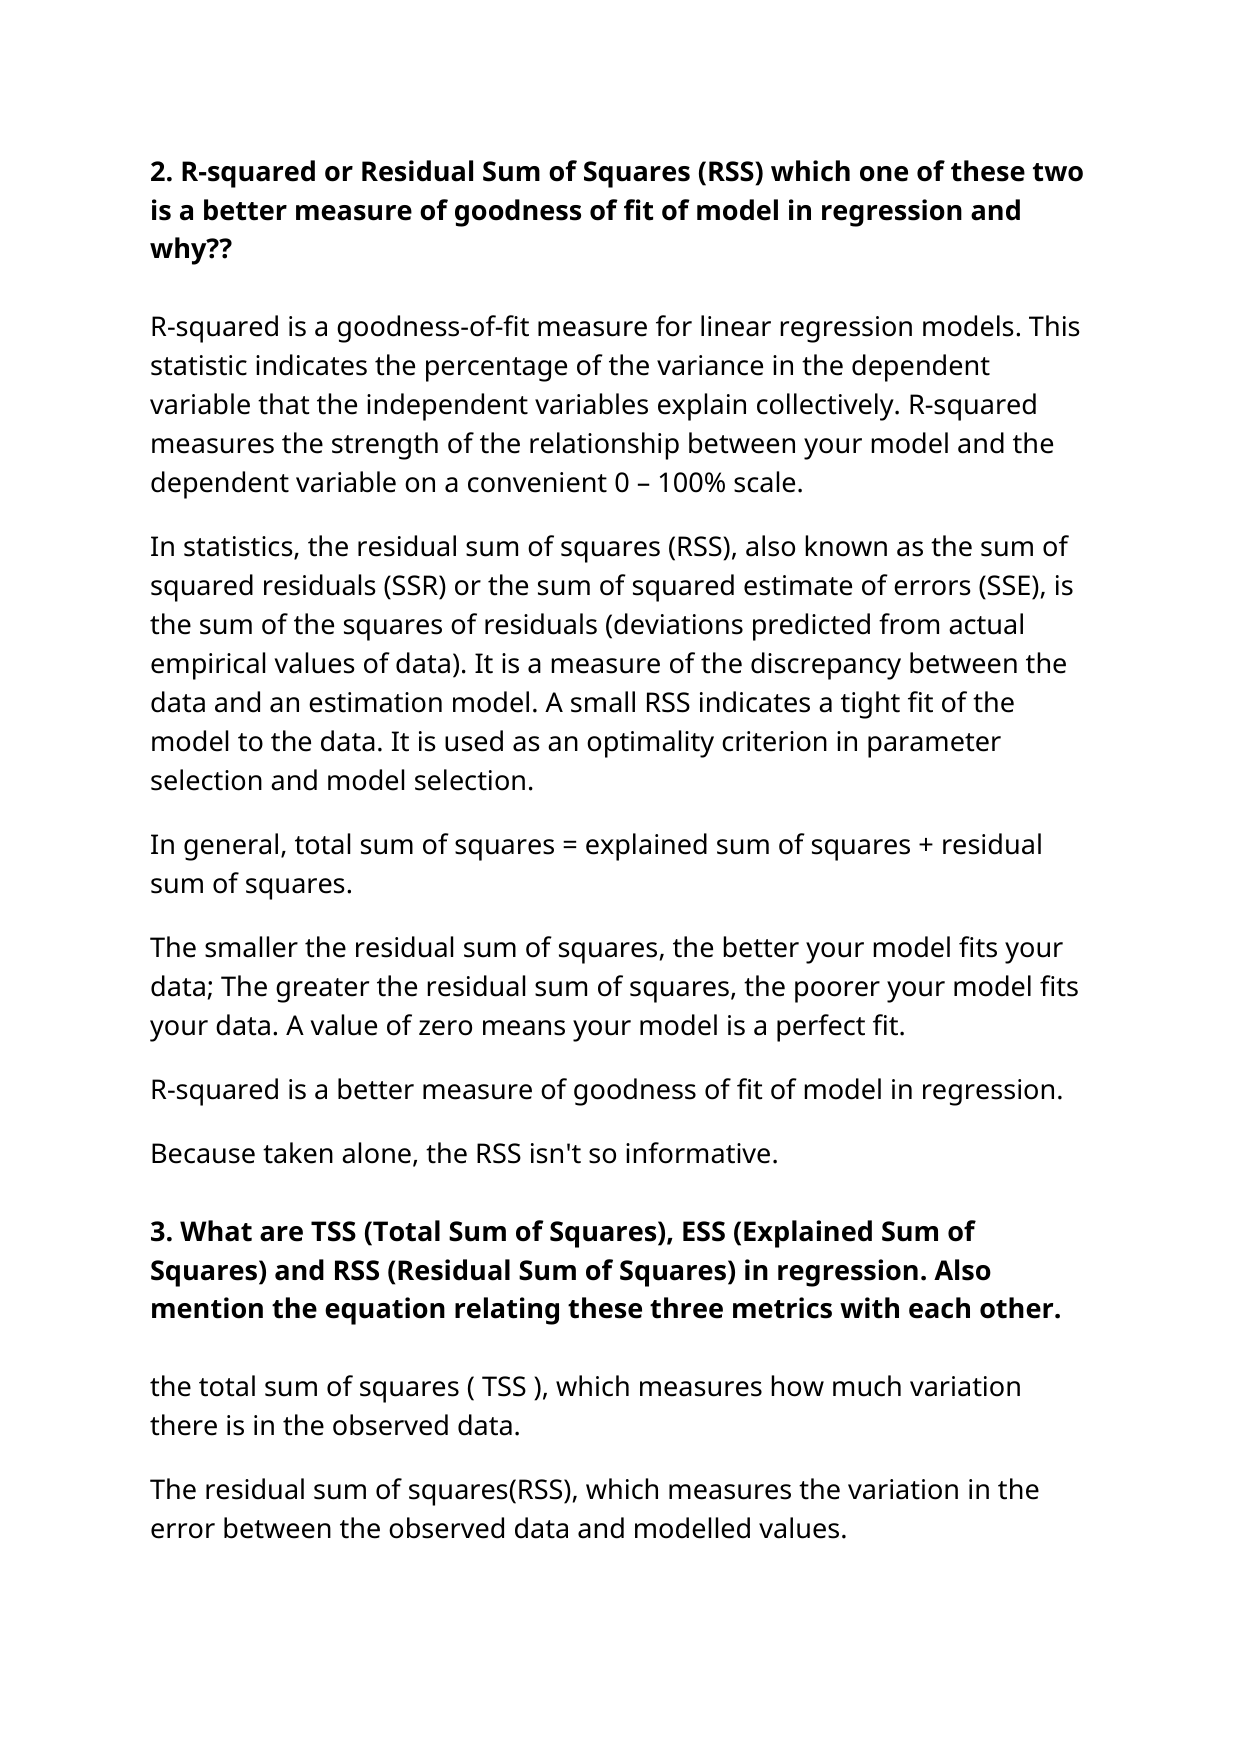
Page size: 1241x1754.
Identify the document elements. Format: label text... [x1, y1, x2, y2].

text R-squared is a goodness-of-fit measure for linear regression models. This statistic indicates the percentage of the variance in the dependent variable that the independent variables explain collectively. R-squared measures the strength of the relationship between your model and the dependent variable on a convenient 0 – 100% scale. [150, 306, 1090, 501]
text the total sum of squares ( TSS ), which measures how much variation there is in the observed data. [150, 1366, 1090, 1444]
text 2. R-squared or Residual Sum of Squares (RSS) which one of these two is a better measure of goodness of fit of model in regression and why?? [150, 150, 1090, 267]
text The residual sum of squares(RSS), which measures the variation in the error between the observed data and modelled values. [150, 1469, 1090, 1547]
text The smaller the residual sum of squares, the better your model fits your data; The greater the residual sum of squares, the poorer your model fits your data. A value of zero means your model is a perfect fit. [150, 926, 1090, 1043]
text In general, total sum of squares = explained sum of squares + residual sum of squares. [150, 823, 1090, 901]
text 3. What are TSS (Total Sum of Squares), ESS (Explained Sum of Squares) and RSS (Residual Sum of Squares) in regression. Also mention the equation relating these three metrics with each other. [150, 1210, 1090, 1327]
text In statistics, the residual sum of squares (RSS), also known as the sum of squared residuals (SSR) or the sum of squared estimate of errors (SSE), is the sum of the squares of residuals (deviations predicted from actual empirical values of data). It is a measure of the discrepancy between the data and an estimation model. A small RSS indicates a tight fit of the model to the data. It is used as an optimality criterion in parameter selection and model selection. [150, 526, 1090, 798]
text R-squared is a better measure of goodness of fit of model in regression. [150, 1068, 1090, 1107]
text Because taken alone, the RSS isn't so informative. [150, 1132, 1090, 1171]
